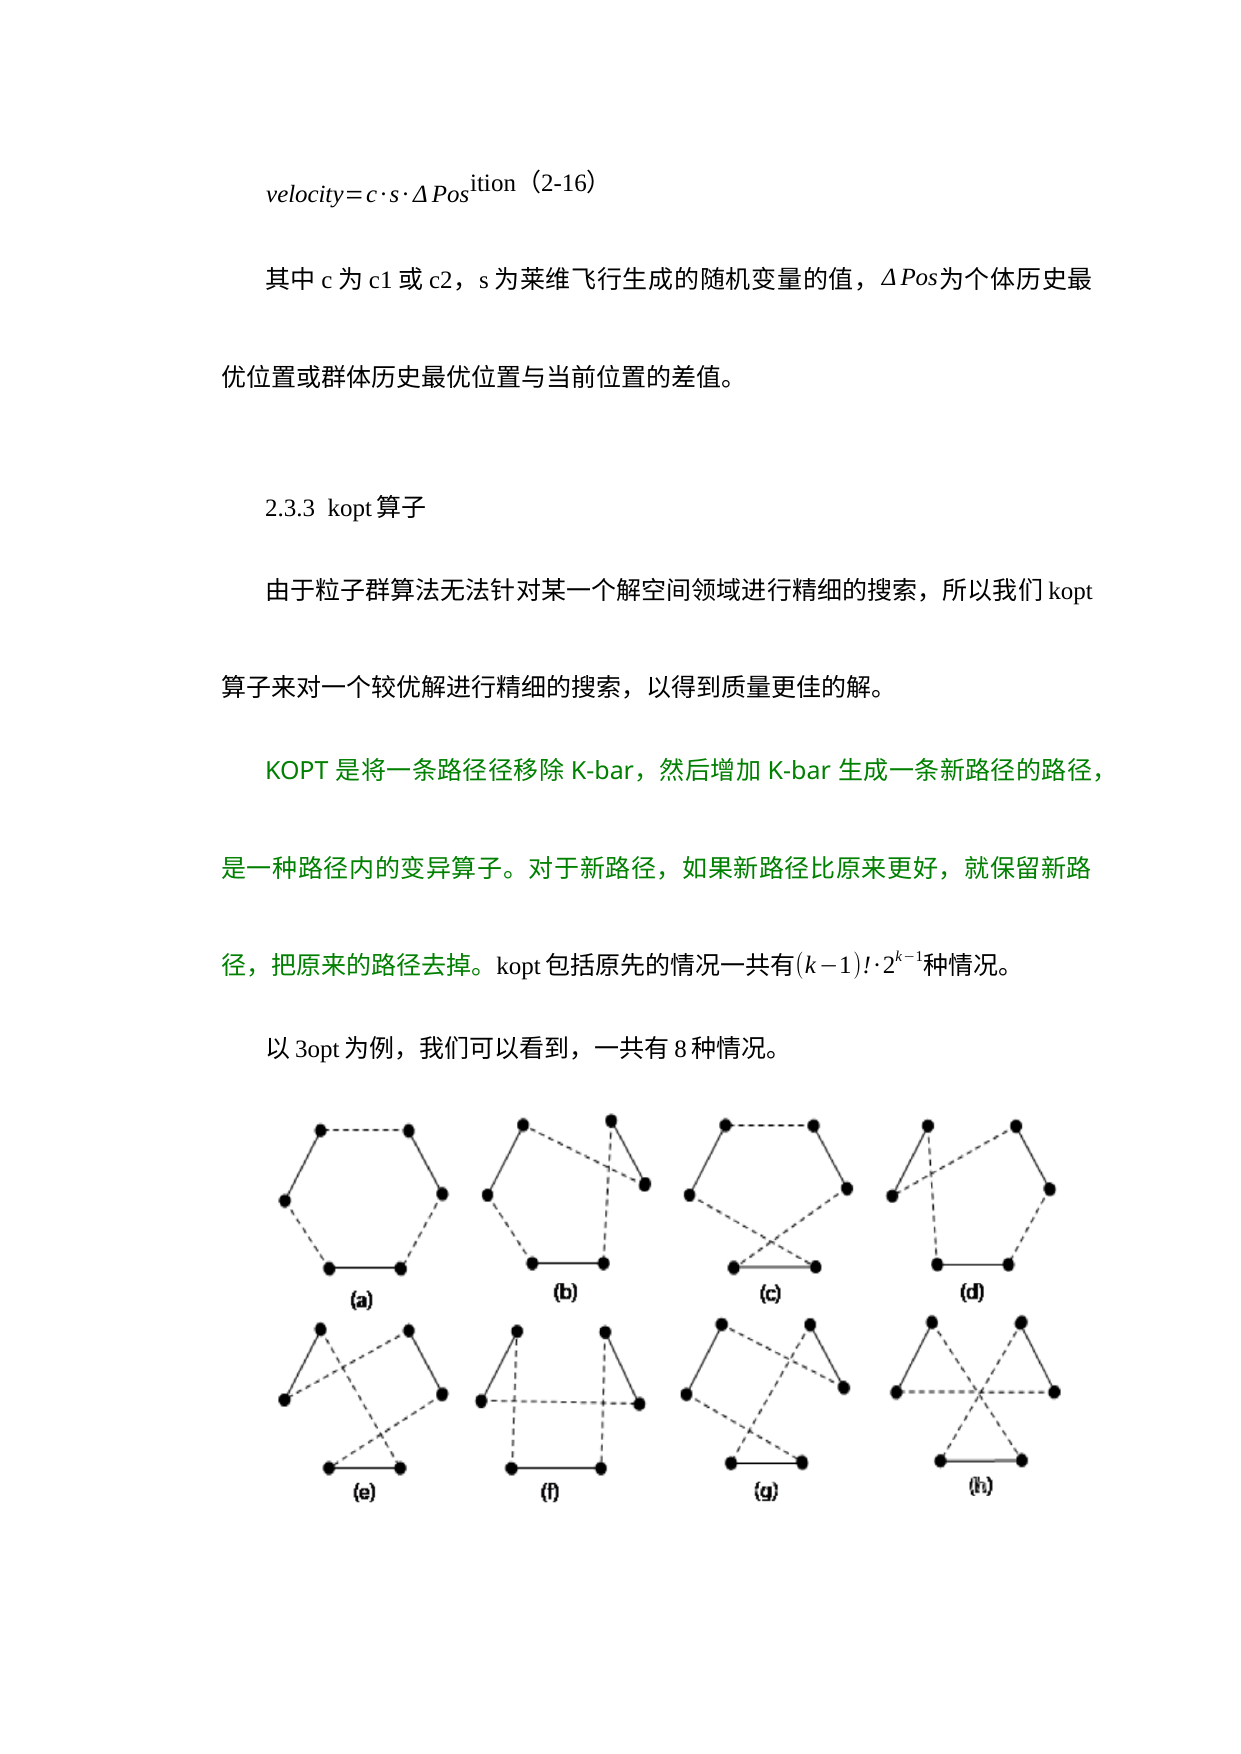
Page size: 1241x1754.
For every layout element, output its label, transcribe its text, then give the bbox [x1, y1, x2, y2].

text KOPT 是将一条路径径移除 K-bar，然后增加 K-bar 生成一条新路径的路径，是一种路径内的变异算子。对于新路径，如果新路径比原来更好，就保留新路径，把原来的路径去掉。kopt包括原先的情况一共有种情况。 [221, 736, 1093, 996]
text 其中c为c1或c2，s为莱维飞行生成的随机变量的值，为个体历史最优位置或群体历史最优位置与当前位置的差值。 [221, 245, 1093, 408]
picture [264, 1097, 1078, 1514]
text 2.3.3 kopt算子 [221, 473, 1093, 538]
text 以3opt为例，我们可以看到，一共有8种情况。 [221, 1014, 1093, 1079]
text ition（2-16） [221, 162, 1093, 227]
text 由于粒子群算法无法针对某一个解空间领域进行精细的搜索，所以我们kopt算子来对一个较优解进行精细的搜索，以得到质量更佳的解。 [221, 556, 1093, 718]
